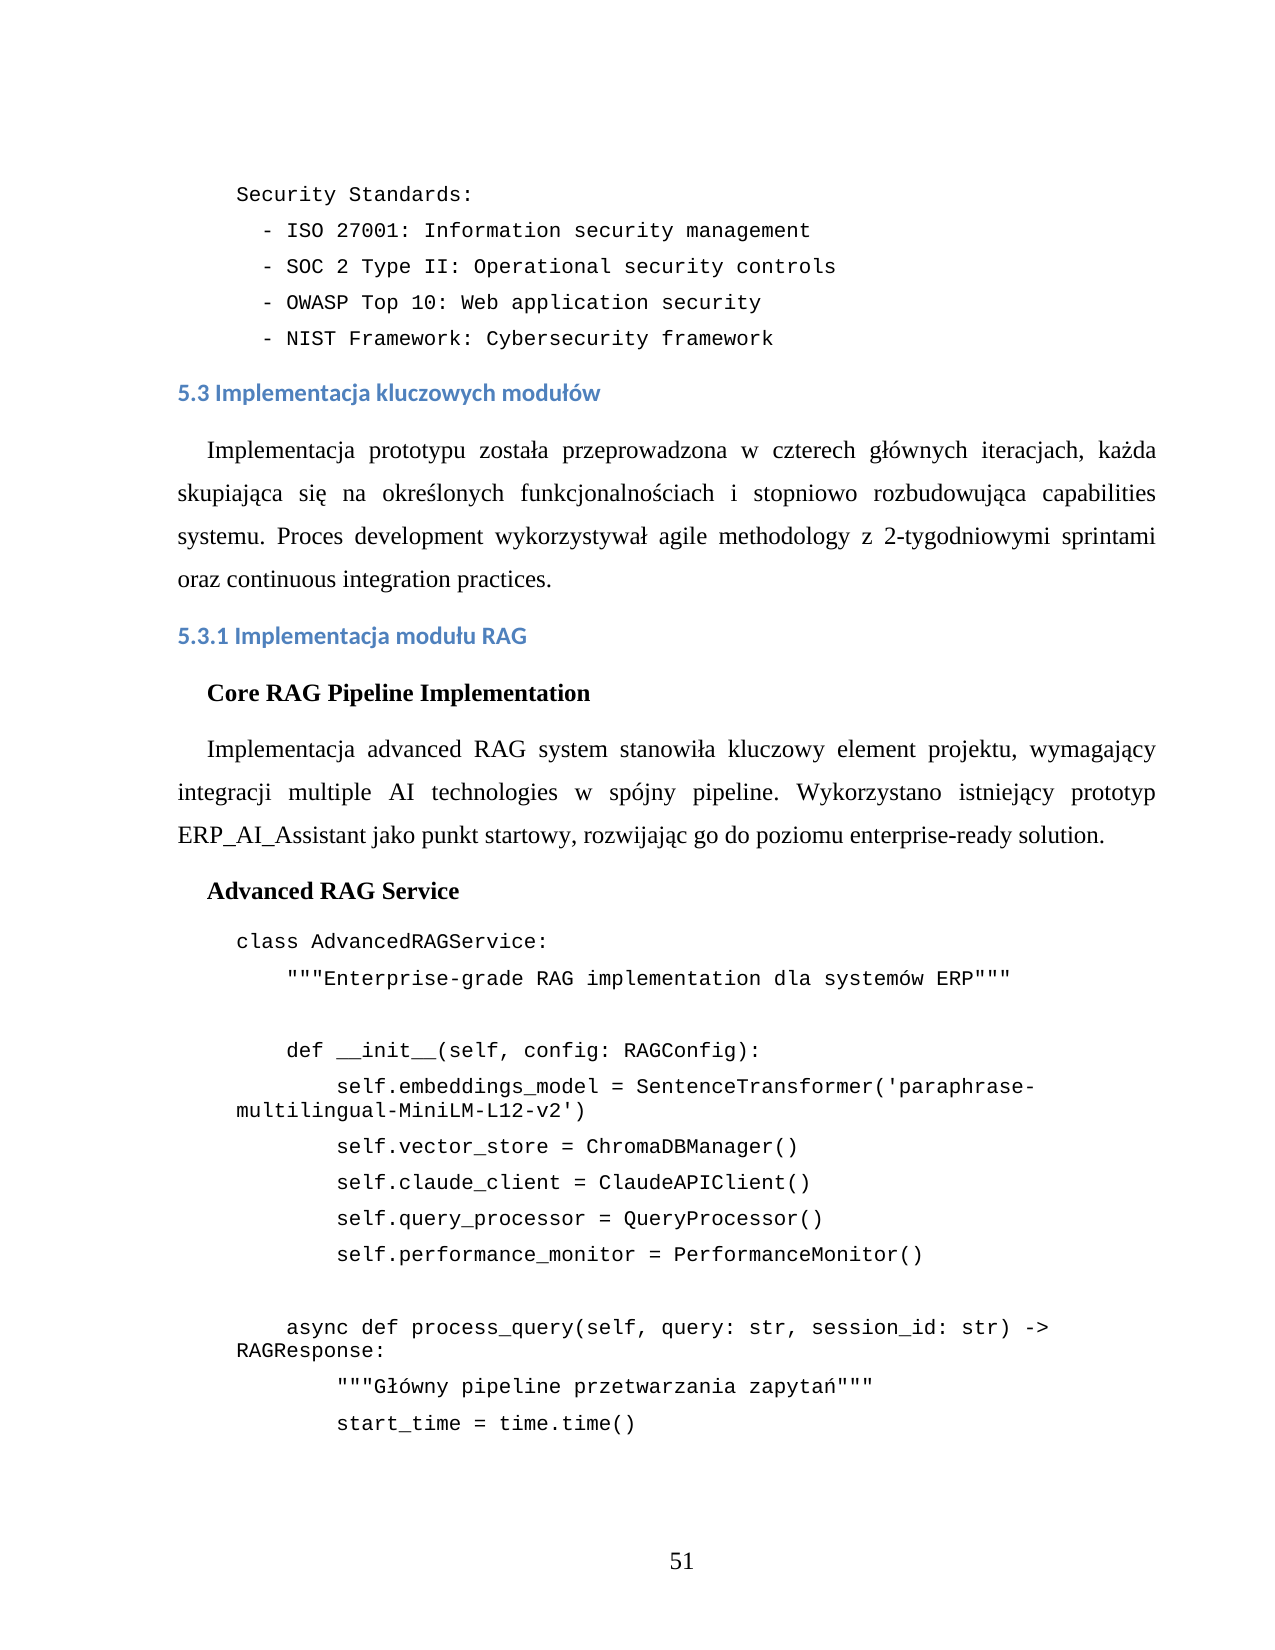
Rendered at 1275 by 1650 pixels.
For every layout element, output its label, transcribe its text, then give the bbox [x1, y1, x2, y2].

text def __init__(self, config: RAGConfig): [236, 1040, 1157, 1064]
text Implementacja prototypu została przeprowadzona w czterech głównych iteracjach, każda skupiająca się na określonych funkcjonalnościach i stopniowo rozbudowująca capabilities systemu. Proces development wykorzystywał agile methodology z 2-tygodniowymi sprintami oraz continuous integration practices. [177, 435, 1157, 593]
text Advanced RAG Service [177, 876, 1157, 905]
text self.embeddings_model = SentenceTransformer('paraphrase-multilingual-MiniLM-L12-v2') [236, 1076, 1157, 1123]
text self.query_processor = QueryProcessor() [236, 1208, 1157, 1232]
text Security Standards: [236, 184, 1157, 207]
text - OWASP Top 10: Web application security [236, 292, 1157, 316]
text Implementacja advanced RAG system stanowiła kluczowy element projektu, wymagający integracji multiple AI technologies w spójny pipeline. Wykorzystano istniejący prototyp ERP_AI_Assistant jako punkt startowy, rozwijając go do poziomu enterprise-ready solution. [177, 734, 1157, 849]
text self.claude_client = ClaudeAPIClient() [236, 1172, 1157, 1196]
text """Enterprise-grade RAG implementation dla systemów ERP""" [236, 968, 1157, 991]
text - SOC 2 Type II: Operational security controls [236, 256, 1157, 280]
text self.vector_store = ChromaDBManager() [236, 1136, 1157, 1159]
text - NIST Framework: Cybersecurity framework [236, 328, 1157, 352]
subtitle 5.3 Implementacja kluczowych modułów [177, 377, 1157, 407]
text - ISO 27001: Information security management [236, 220, 1157, 243]
text self.performance_monitor = PerformanceMonitor() [236, 1244, 1157, 1268]
text class AdvancedRAGService: [236, 932, 1157, 955]
text """Główny pipeline przetwarzania zapytań""" [236, 1376, 1157, 1400]
text async def process_query(self, query: str, session_id: str) -> RAGResponse: [236, 1317, 1157, 1364]
text Core RAG Pipeline Implementation [177, 678, 1157, 707]
subtitle 5.3.1 Implementacja modułu RAG [177, 620, 1157, 651]
text start_time = time.time() [236, 1413, 1157, 1436]
